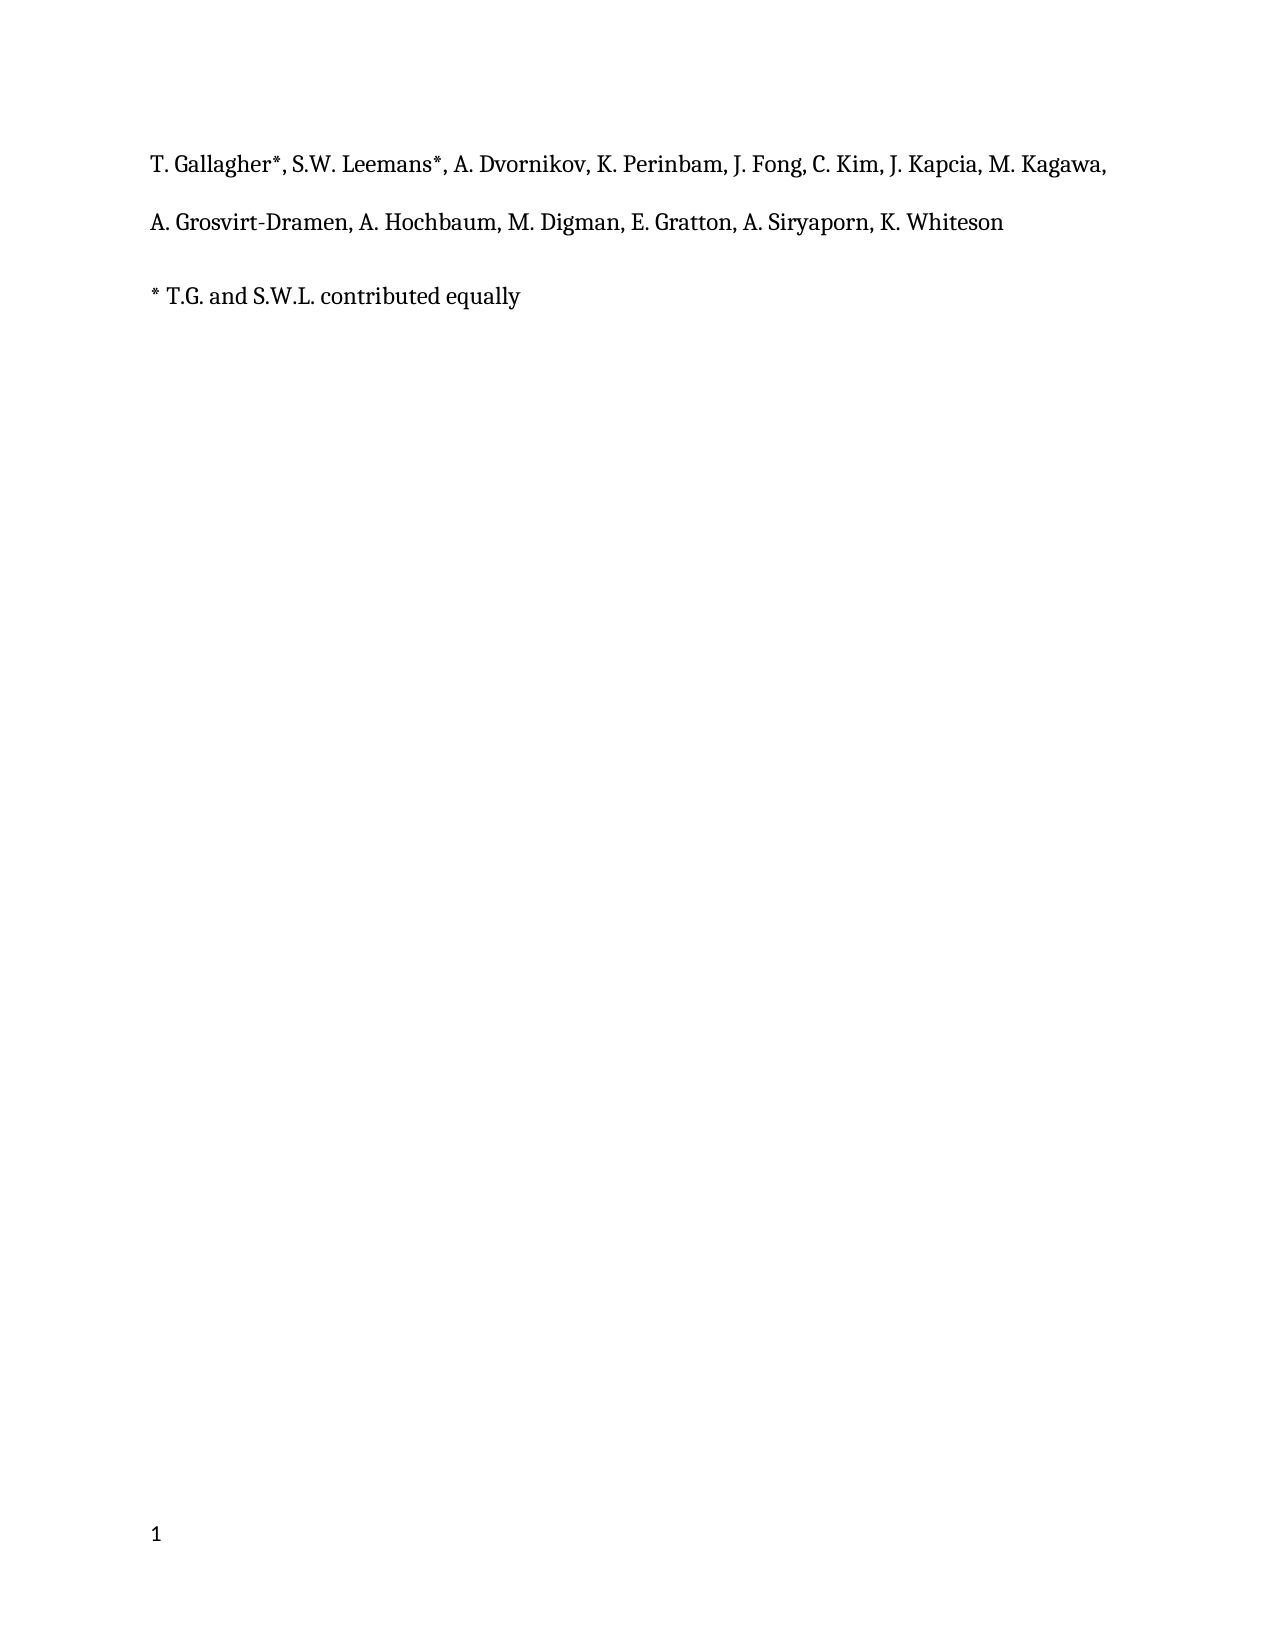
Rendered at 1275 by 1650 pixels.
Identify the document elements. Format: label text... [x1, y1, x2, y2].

text T. Gallagher*, S.W. Leemans*, A. Dvornikov, K. Perinbam, J. Fong, C. Kim, J. Kapcia, M. Kagawa, A. Grosvirt-Dramen, A. Hochbaum, M. Digman, E. Gratton, A. Siryaporn, K. Whiteson [150, 150, 1125, 236]
text * T.G. and S.W.L. contributed equally [150, 282, 1125, 310]
